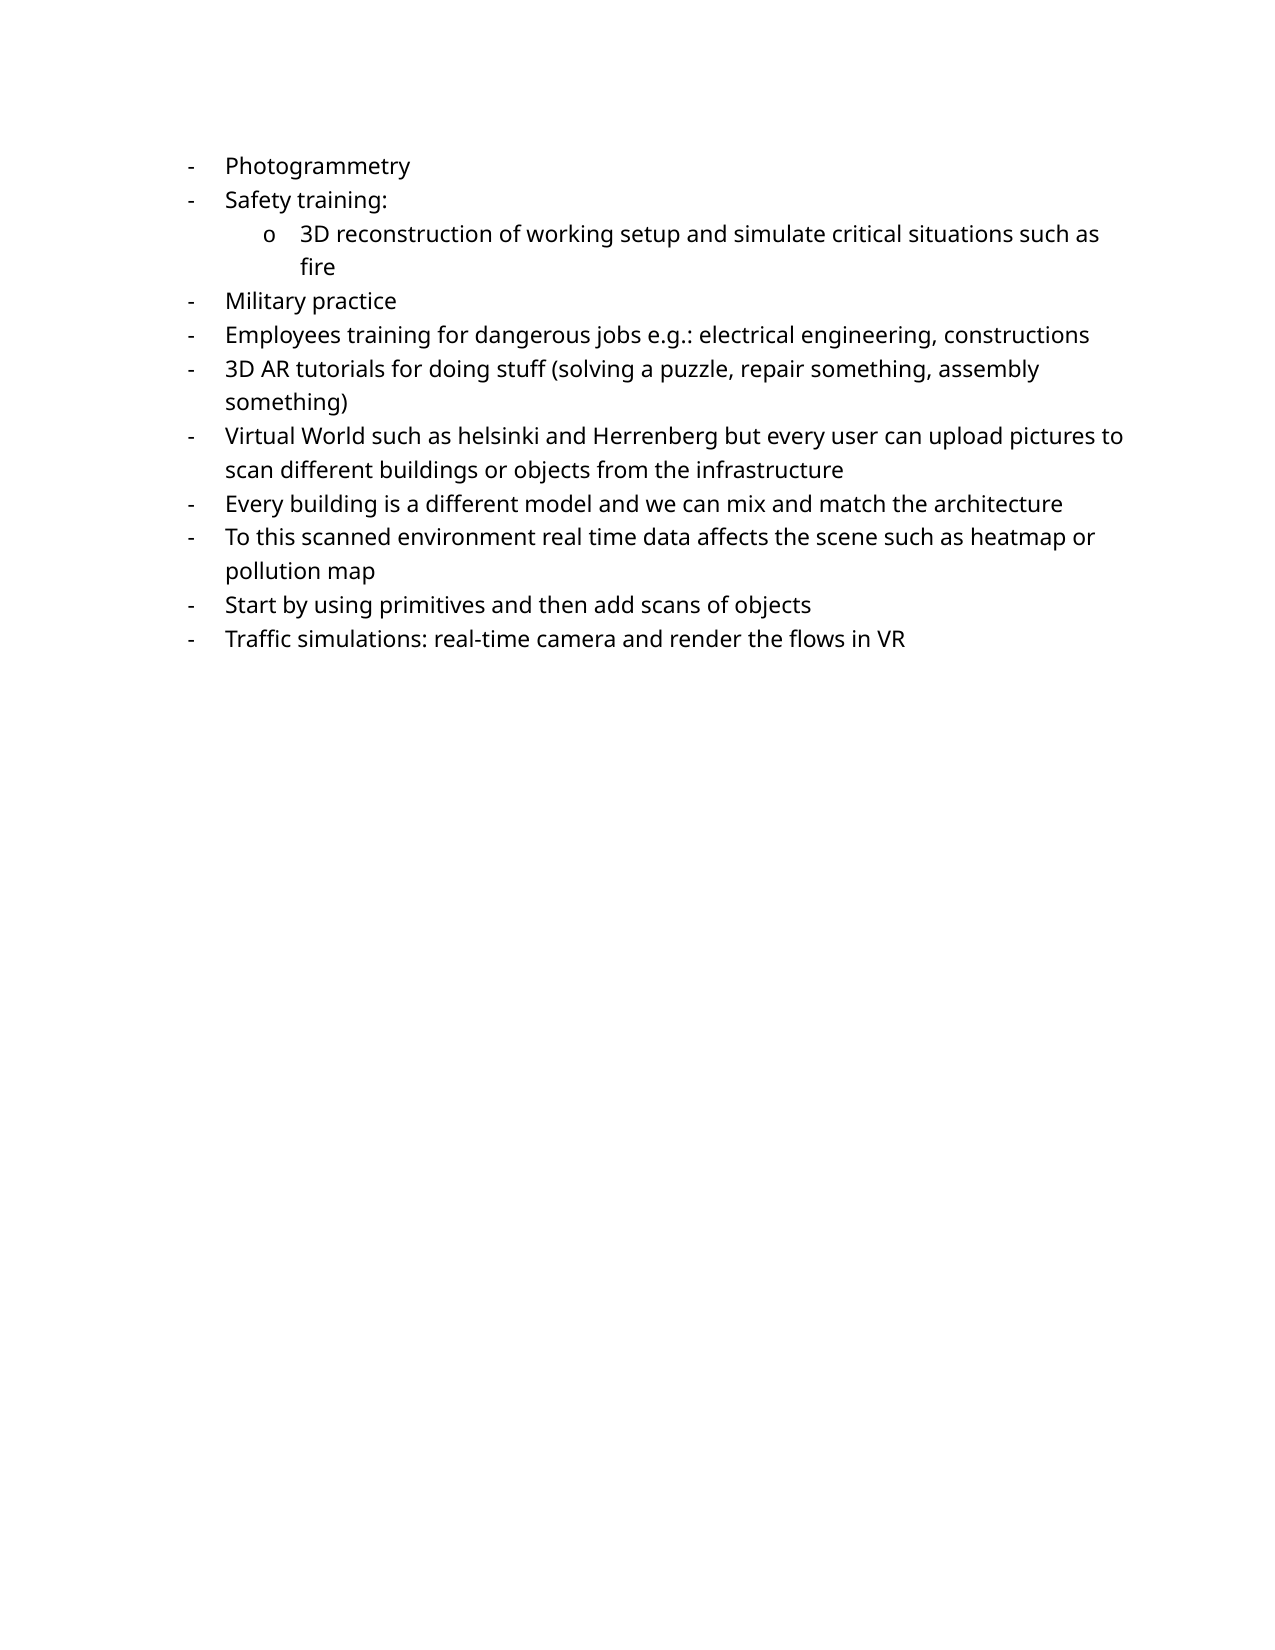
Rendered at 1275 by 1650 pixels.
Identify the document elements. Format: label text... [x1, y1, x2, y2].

list Virtual World such as helsinki and Herrenberg but every user can upload pictures to scan different buildings or objects from the infrastructure [187, 420, 1125, 485]
list Photogrammetry [187, 150, 1125, 181]
list Employees training for dangerous jobs e.g.: electrical engineering, constructions [187, 319, 1125, 350]
list Every building is a different model and we can mix and match the architecture [187, 488, 1125, 519]
list 3D AR tutorials for doing stuff (solving a puzzle, repair something, assembly something) [187, 353, 1125, 418]
list Traffic simulations: real-time camera and render the flows in VR [187, 623, 1125, 654]
list To this scanned environment real time data affects the scene such as heatmap or pollution map [187, 521, 1125, 586]
list 3D reconstruction of working setup and simulate critical situations such as fire [262, 217, 1125, 283]
list Military practice [187, 285, 1125, 316]
list Start by using primitives and then add scans of objects [187, 589, 1125, 620]
list Safety training: [187, 184, 1125, 215]
